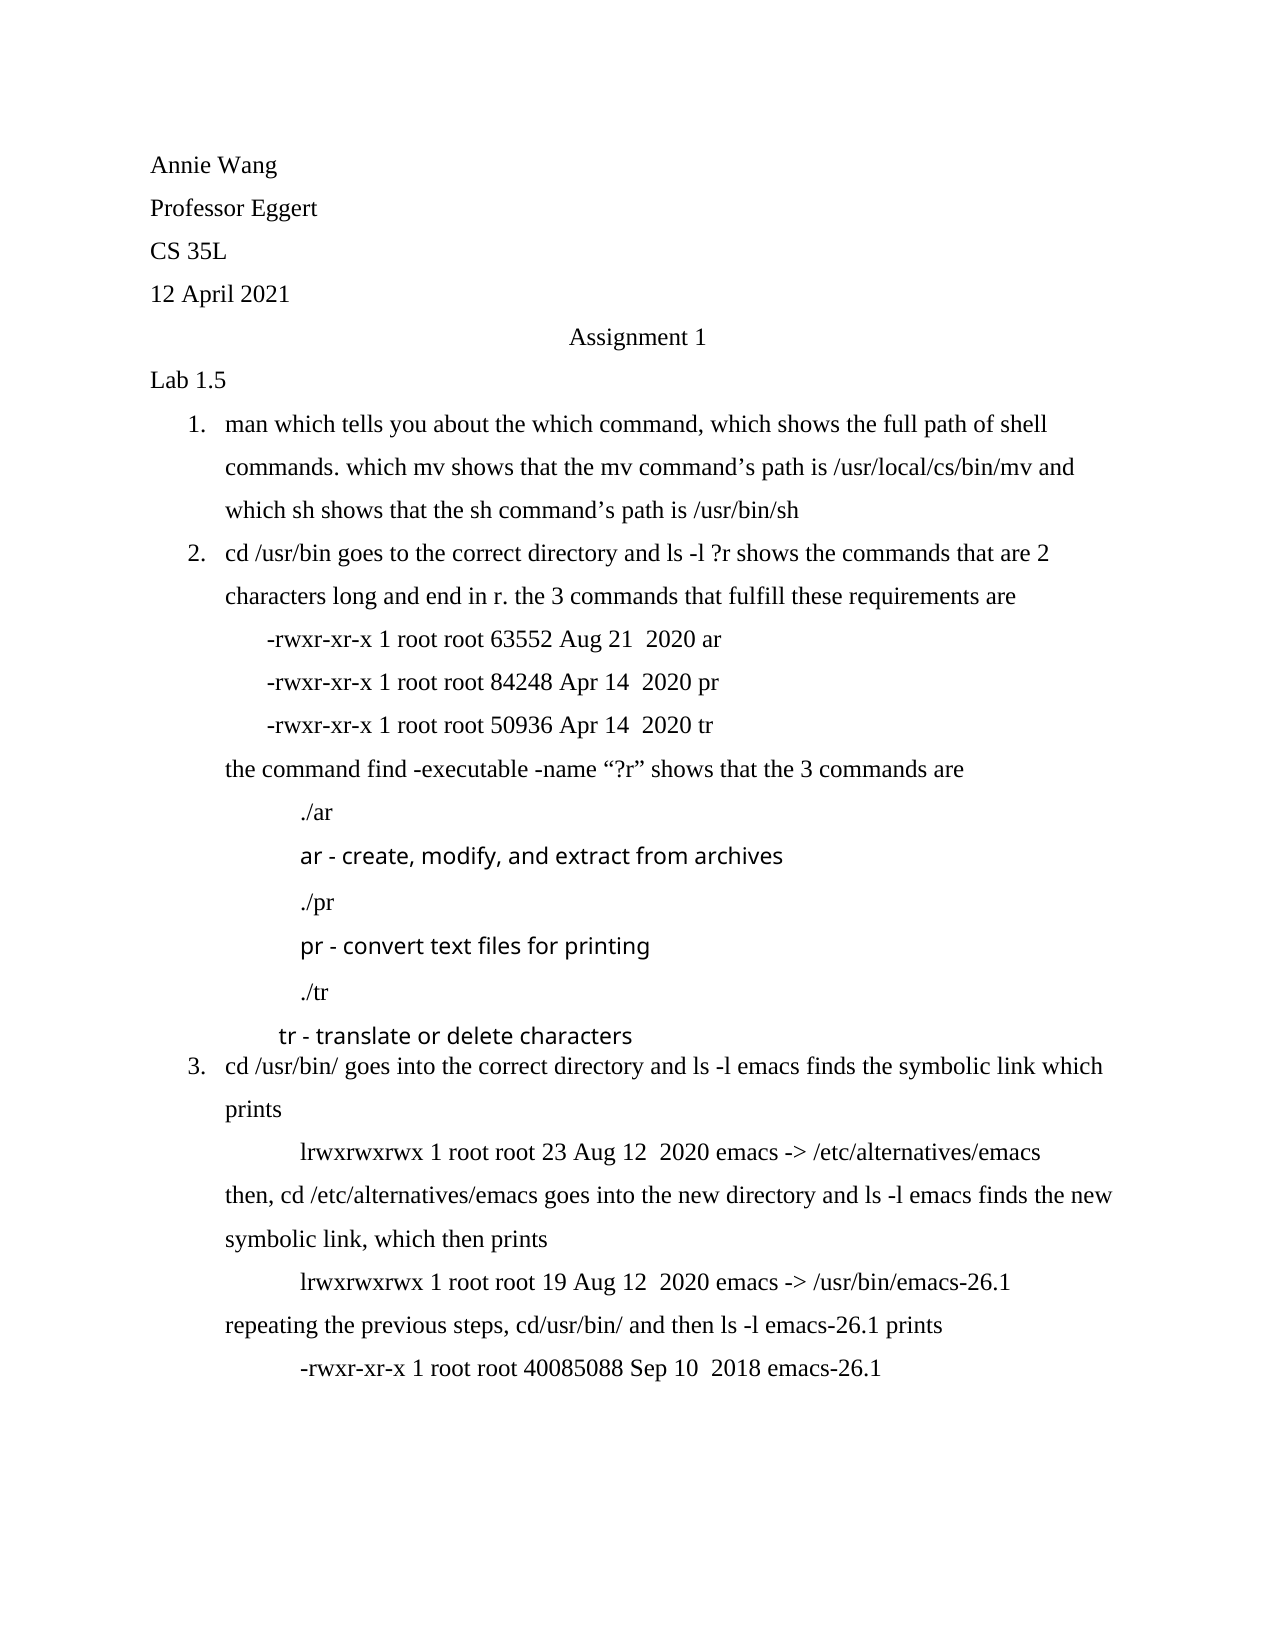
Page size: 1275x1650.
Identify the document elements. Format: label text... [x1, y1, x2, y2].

text -rwxr-xr-x 1 root root 40085088 Sep 10 2018 emacs-26.1 [225, 1353, 1125, 1382]
text Assignment 1 [150, 322, 1125, 351]
list then, cd /etc/alternatives/emacs goes into the new directory and ls -l emacs finds the new symbolic link, which then prints [225, 1181, 1125, 1252]
text CS 35L [150, 236, 1125, 265]
list lrwxrwxrwx 1 root root 19 Aug 12 2020 emacs -> /usr/bin/emacs-26.1 [300, 1267, 1125, 1296]
list ./pr [300, 887, 1125, 916]
list ./tr [300, 977, 1125, 1006]
list ar - create, modify, and extract from archives [300, 840, 1125, 871]
text -rwxr-xr-x 1 root root 84248 Apr 14 2020 pr [150, 667, 1125, 696]
list cd /usr/bin goes to the correct directory and ls -l ?r shows the commands that are 2 characters long and end in r. the 3 commands that fulfill these requirements are [187, 538, 1125, 610]
text Professor Eggert [150, 193, 1125, 222]
text -rwxr-xr-x 1 root root 50936 Apr 14 2020 tr [150, 711, 1125, 739]
text tr - translate or delete characters [150, 1020, 1125, 1051]
list the command find -executable -name “?r” shows that the 3 commands are [225, 754, 1125, 782]
text Annie Wang [150, 150, 1125, 179]
list man which tells you about the which command, which shows the full path of shell commands. which mv shows that the mv command’s path is /usr/local/cs/bin/mv and which sh shows that the sh command’s path is /usr/bin/sh [187, 409, 1125, 524]
list lrwxrwxrwx 1 root root 23 Aug 12 2020 emacs -> /etc/alternatives/emacs [300, 1137, 1125, 1166]
list ./ar [300, 797, 1125, 826]
list cd /usr/bin/ goes into the correct directory and ls -l emacs finds the symbolic link which prints [187, 1051, 1125, 1123]
text Lab 1.5 [150, 366, 1125, 394]
list pr - convert text files for printing [300, 930, 1125, 961]
text -rwxr-xr-x 1 root root 63552 Aug 21 2020 ar [187, 624, 1125, 653]
list repeating the previous steps, cd/usr/bin/ and then ls -l emacs-26.1 prints [225, 1310, 1125, 1339]
text 12 April 2021 [150, 279, 1125, 308]
